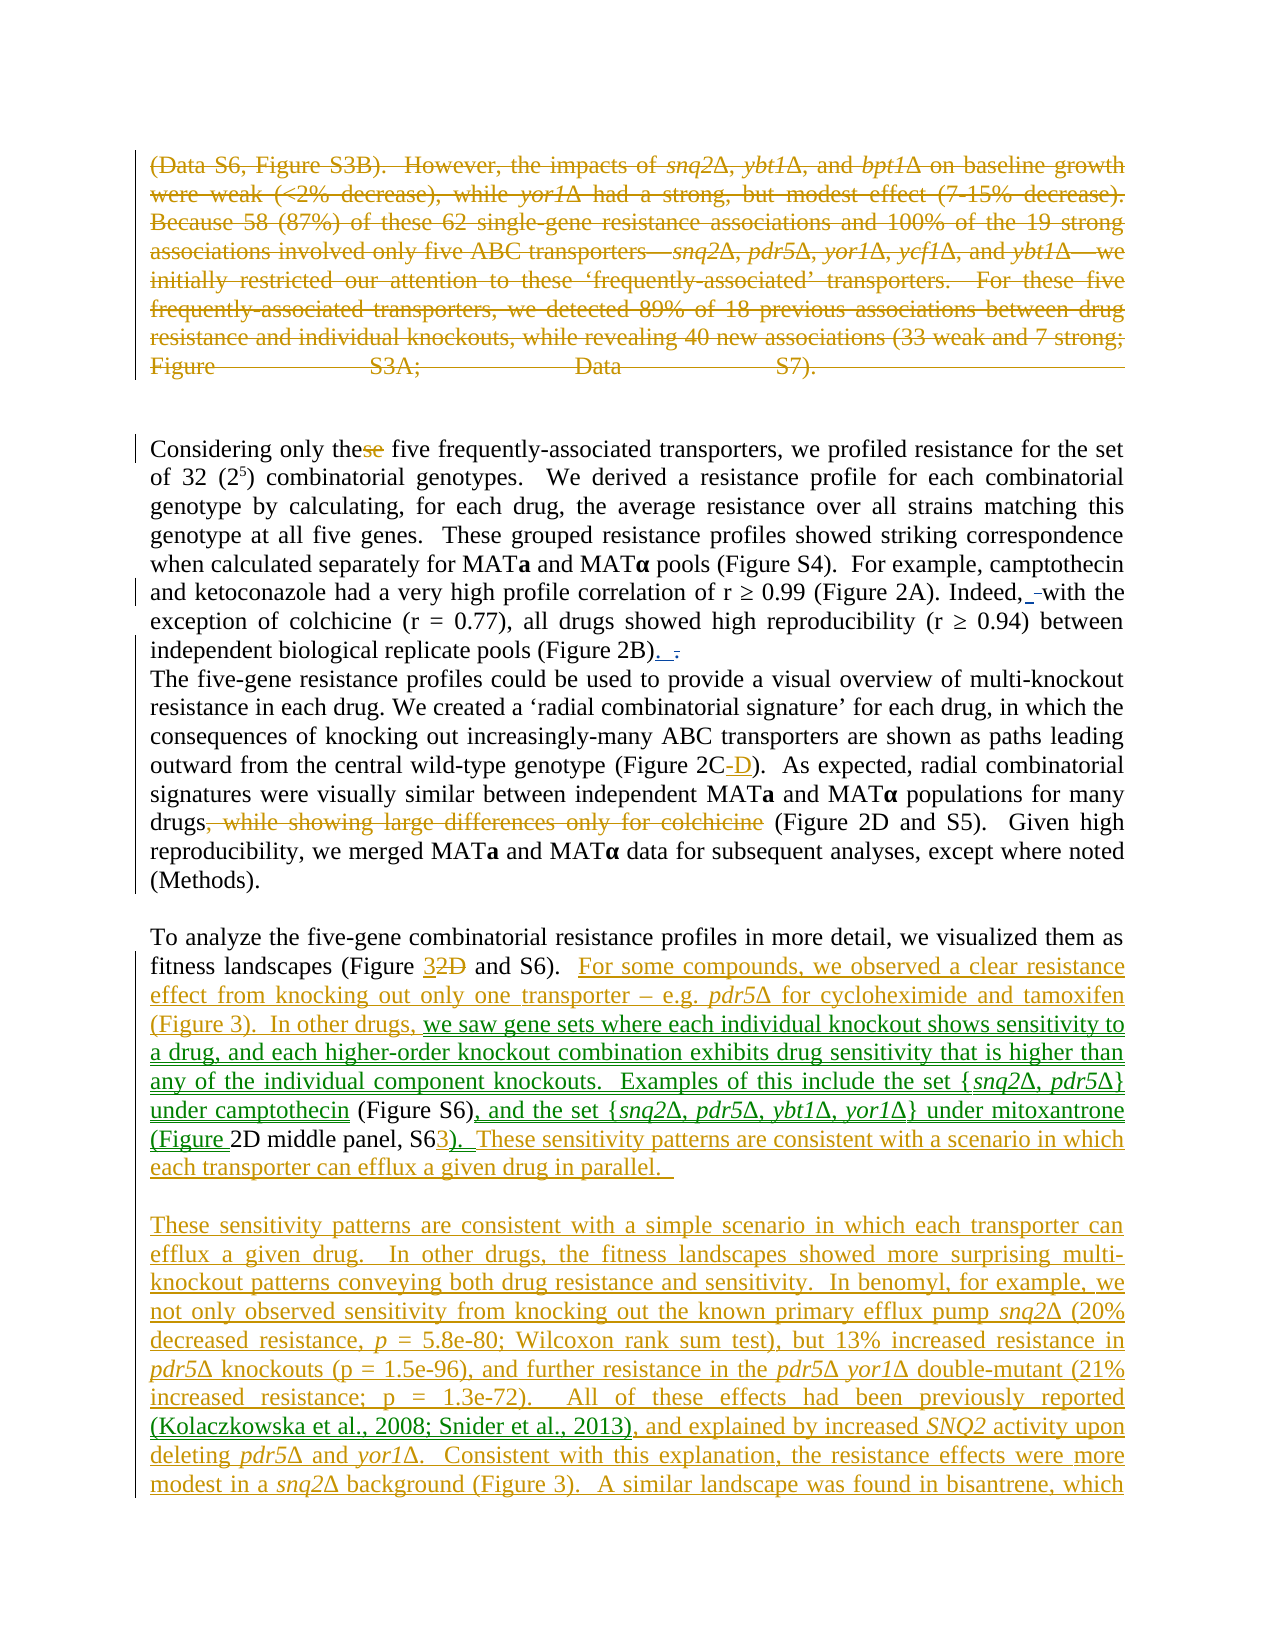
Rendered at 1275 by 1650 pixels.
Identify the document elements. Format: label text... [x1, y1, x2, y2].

text Considering only the five frequently-associated transporters, we profiled resistance for the set of 32 (25) combinatorial genotypes. We derived a resistance profile for each combinatorial genotype by calculating, for each drug, the average resistance over all strains matching this genotype at all five genes. These grouped resistance profiles showed striking correspondence when calculated separately for MATa and MATα pools (Figure S4). For example, camptothecin and ketoconazole had a very high profile correlation of r ≥ 0.99 (Figure 2A). Indeed,with the exception of colchicine (r = 0.77), all drugs showed high reproducibility (r ≥ 0.94) between independent biological replicate pools (Figure 2B) [150, 434, 1125, 664]
text The five-gene resistance profiles could be used to provide a visual overview of multi-knockout resistance in each drug. We created a ‘radial combinatorial signature’ for each drug, in which the consequences of knocking out increasingly-many ABC transporters are shown as paths leading outward from the central wild-type genotype (Figure 2C). As expected, radial combinatorial signatures were visually similar between independent MATa and MATα populations for many drugs (Figure 2D and S5). Given high reproducibility, we merged MATa and MATα data for subsequent analyses, except where noted (Methods). [150, 664, 1125, 894]
text To analyze the five-gene combinatorial resistance profiles in more detail, we visualized them as fitness landscapes (Figure and S6). [150, 1006, 1125, 1062]
text To analyze the five-gene combinatorial resistance profiles in more detail, we visualized them as fitness landscapes (Figure and S6). [150, 1066, 1125, 1181]
text To analyze the five-gene combinatorial resistance profiles in more detail, we visualized them as fitness landscapes (Figure and S6). [150, 922, 1125, 1005]
